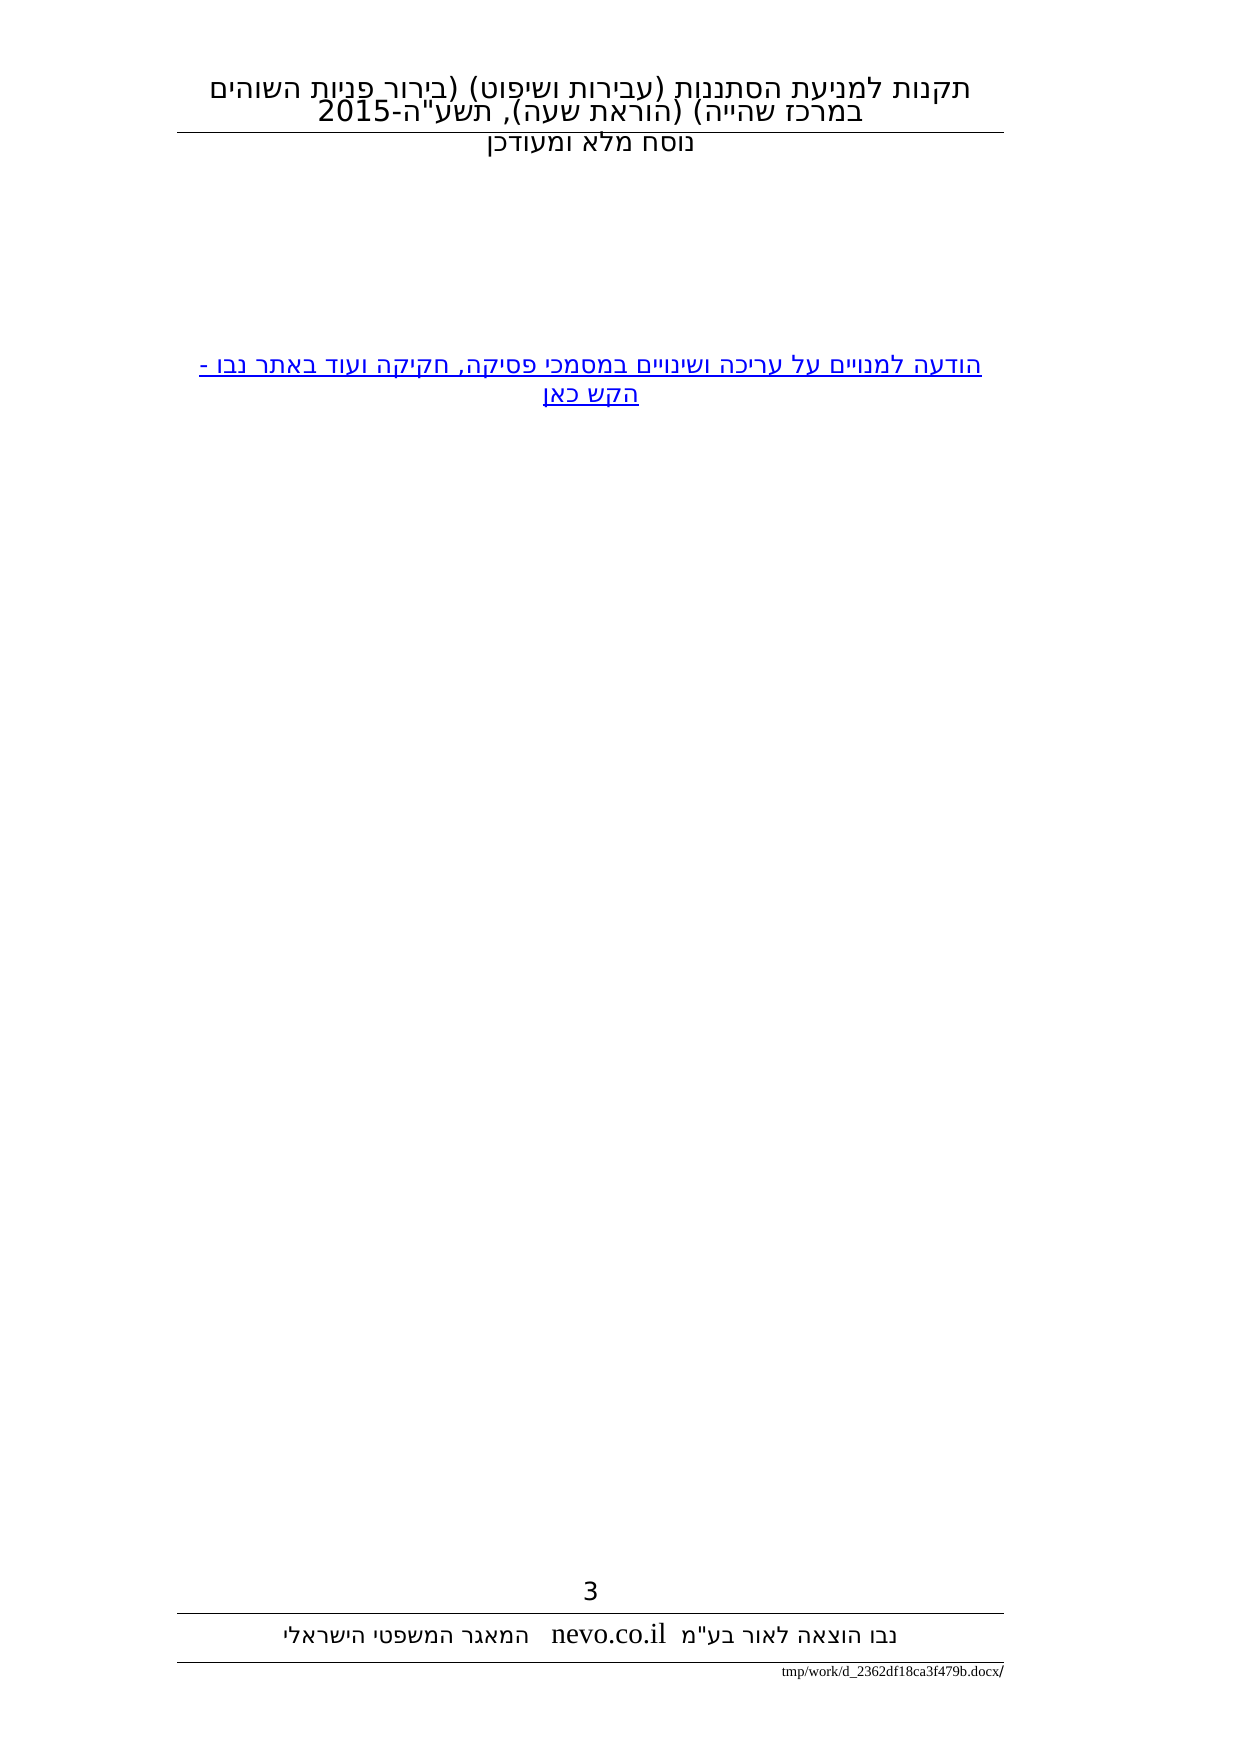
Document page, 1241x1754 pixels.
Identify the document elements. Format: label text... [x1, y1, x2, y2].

text הודעה למנויים על עריכה ושינויים במסמכי פסיקה, חקיקה ועוד באתר נבו - הקש כאן [177, 350, 1004, 408]
